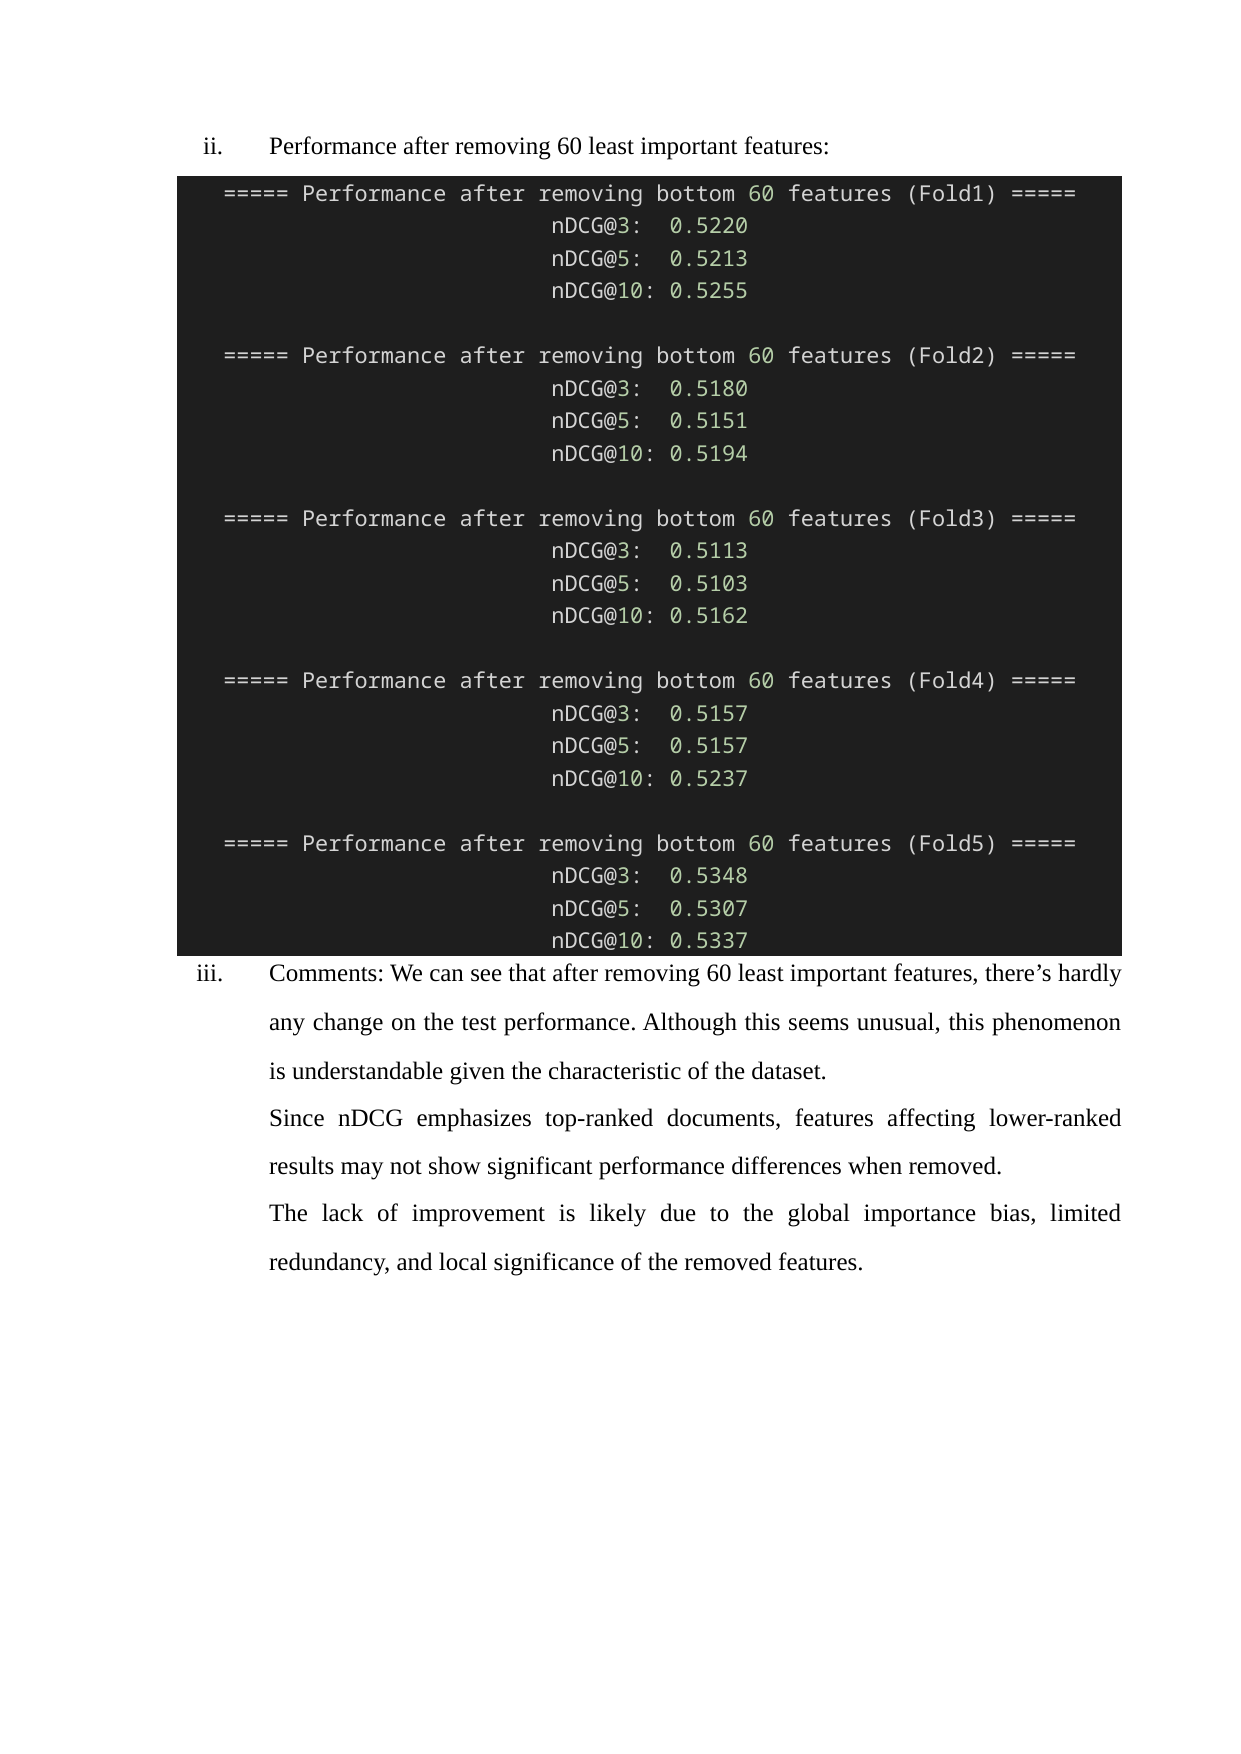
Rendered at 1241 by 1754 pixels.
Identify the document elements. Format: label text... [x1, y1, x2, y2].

text nDCG@3: 0.5113 [177, 534, 1122, 566]
text nDCG@10: 0.5194 [177, 436, 1122, 469]
text nDCG@3: 0.5348 [177, 859, 1122, 891]
text nDCG@5: 0.5307 [177, 891, 1122, 924]
text nDCG@5: 0.5151 [177, 404, 1122, 436]
text nDCG@10: 0.5237 [177, 761, 1122, 794]
text nDCG@5: 0.5103 [177, 566, 1122, 599]
list Performance after removing 60 least important features: [223, 129, 1122, 162]
text Since nDCG emphasizes top-ranked documents, features affecting lower-ranked results may not show significant performance differences when removed. [269, 1101, 1122, 1182]
text nDCG@10: 0.5162 [177, 599, 1122, 631]
text ===== Performance after removing bottom 60 features (Fold5) ===== [177, 826, 1122, 859]
text nDCG@3: 0.5157 [177, 696, 1122, 729]
text nDCG@5: 0.5213 [177, 241, 1122, 274]
text nDCG@3: 0.5220 [177, 209, 1122, 241]
text ===== Performance after removing bottom 60 features (Fold4) ===== [177, 664, 1122, 696]
text nDCG@10: 0.5337 [177, 924, 1122, 956]
text The lack of improvement is likely due to the global importance bias, limited redundancy, and local significance of the removed features. [269, 1196, 1122, 1278]
text ===== Performance after removing bottom 60 features (Fold3) ===== [177, 501, 1122, 534]
text ===== Performance after removing bottom 60 features (Fold2) ===== [177, 339, 1122, 371]
list Comments: We can see that after removing 60 least important features, there’s hardly any change on the test performance. Although this seems unusual, this phenomenon is understandable given the characteristic of the dataset. [223, 956, 1122, 1086]
text ===== Performance after removing bottom 60 features (Fold1) ===== [177, 176, 1122, 209]
text nDCG@5: 0.5157 [177, 729, 1122, 761]
text nDCG@3: 0.5180 [177, 371, 1122, 404]
text nDCG@10: 0.5255 [177, 274, 1122, 306]
